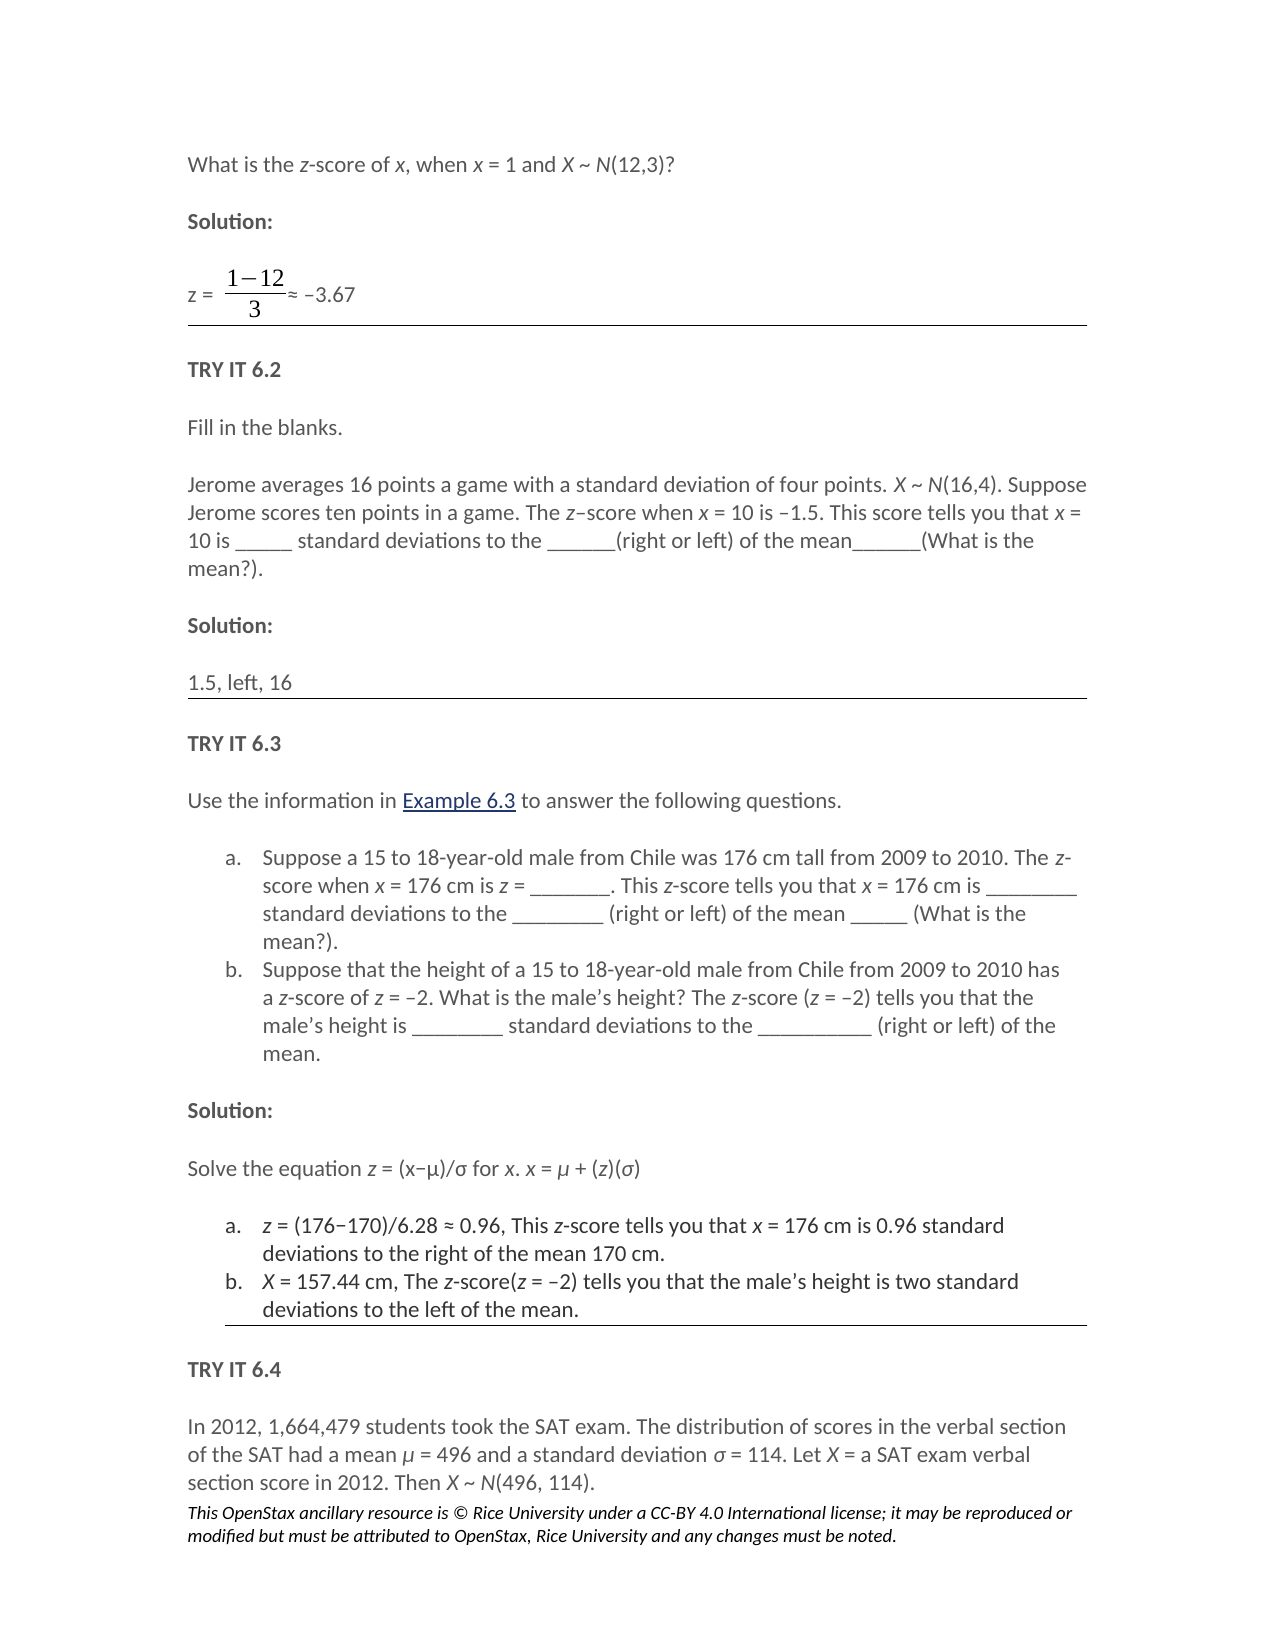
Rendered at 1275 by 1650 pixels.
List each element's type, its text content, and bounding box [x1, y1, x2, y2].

text TRY IT 6.4 [187, 1355, 1087, 1383]
text Solution: [187, 611, 1087, 639]
text TRY IT 6.3 [187, 729, 1087, 757]
list Suppose a 15 to 18-year-old male from Chile was 176 cm tall from 2009 to 2010. The z-score when x = 176 cm is z = _______. This z-score tells you that x = 176 cm is ________ standard deviations to the ________ (right or left) of the mean _____ (What is the mean?). [225, 843, 1087, 955]
text z = ≈ –3.67 [187, 264, 1087, 326]
text TRY IT 6.2 [187, 356, 1087, 384]
text Fill in the blanks. [187, 413, 1087, 441]
text Solve the equation z = (x−μ)/σ for x. x = μ + (z)(σ) [187, 1154, 1087, 1182]
text What is the z-score of x, when x = 1 and X ~ N(12,3)? [187, 150, 1087, 178]
text In 2012, 1,664,479 students took the SAT exam. The distribution of scores in the verbal section of the SAT had a mean µ = 496 and a standard deviation σ = 114. Let X = a SAT exam verbal section score in 2012. Then X ~ N(496, 114). [187, 1412, 1087, 1496]
text Solution: [187, 207, 1087, 235]
list X = 157.44 cm, The z-score(z = –2) tells you that the male’s height is two standard deviations to the left of the mean. [225, 1267, 1087, 1325]
text 1.5, left, 16 [187, 668, 1087, 699]
list z = (176−170)/6.28 ≈ 0.96, This z-score tells you that x = 176 cm is 0.96 standard deviations to the right of the mean 170 cm. [225, 1211, 1087, 1267]
text Solution: [187, 1096, 1087, 1124]
text Jerome averages 16 points a game with a standard deviation of four points. X ~ N(16,4). Suppose Jerome scores ten points in a game. The z–score when x = 10 is –1.5. This score tells you that x = 10 is _____ standard deviations to the ______(right or left) of the mean______(What is the mean?). [187, 470, 1087, 582]
text Use the information in Example 6.3 to answer the following questions. [187, 786, 1087, 814]
list Suppose that the height of a 15 to 18-year-old male from Chile from 2009 to 2010 has a z-score of z = –2. What is the male’s height? The z-score (z = –2) tells you that the male’s height is ________ standard deviations to the __________ (right or left) of the mean. [225, 955, 1087, 1067]
